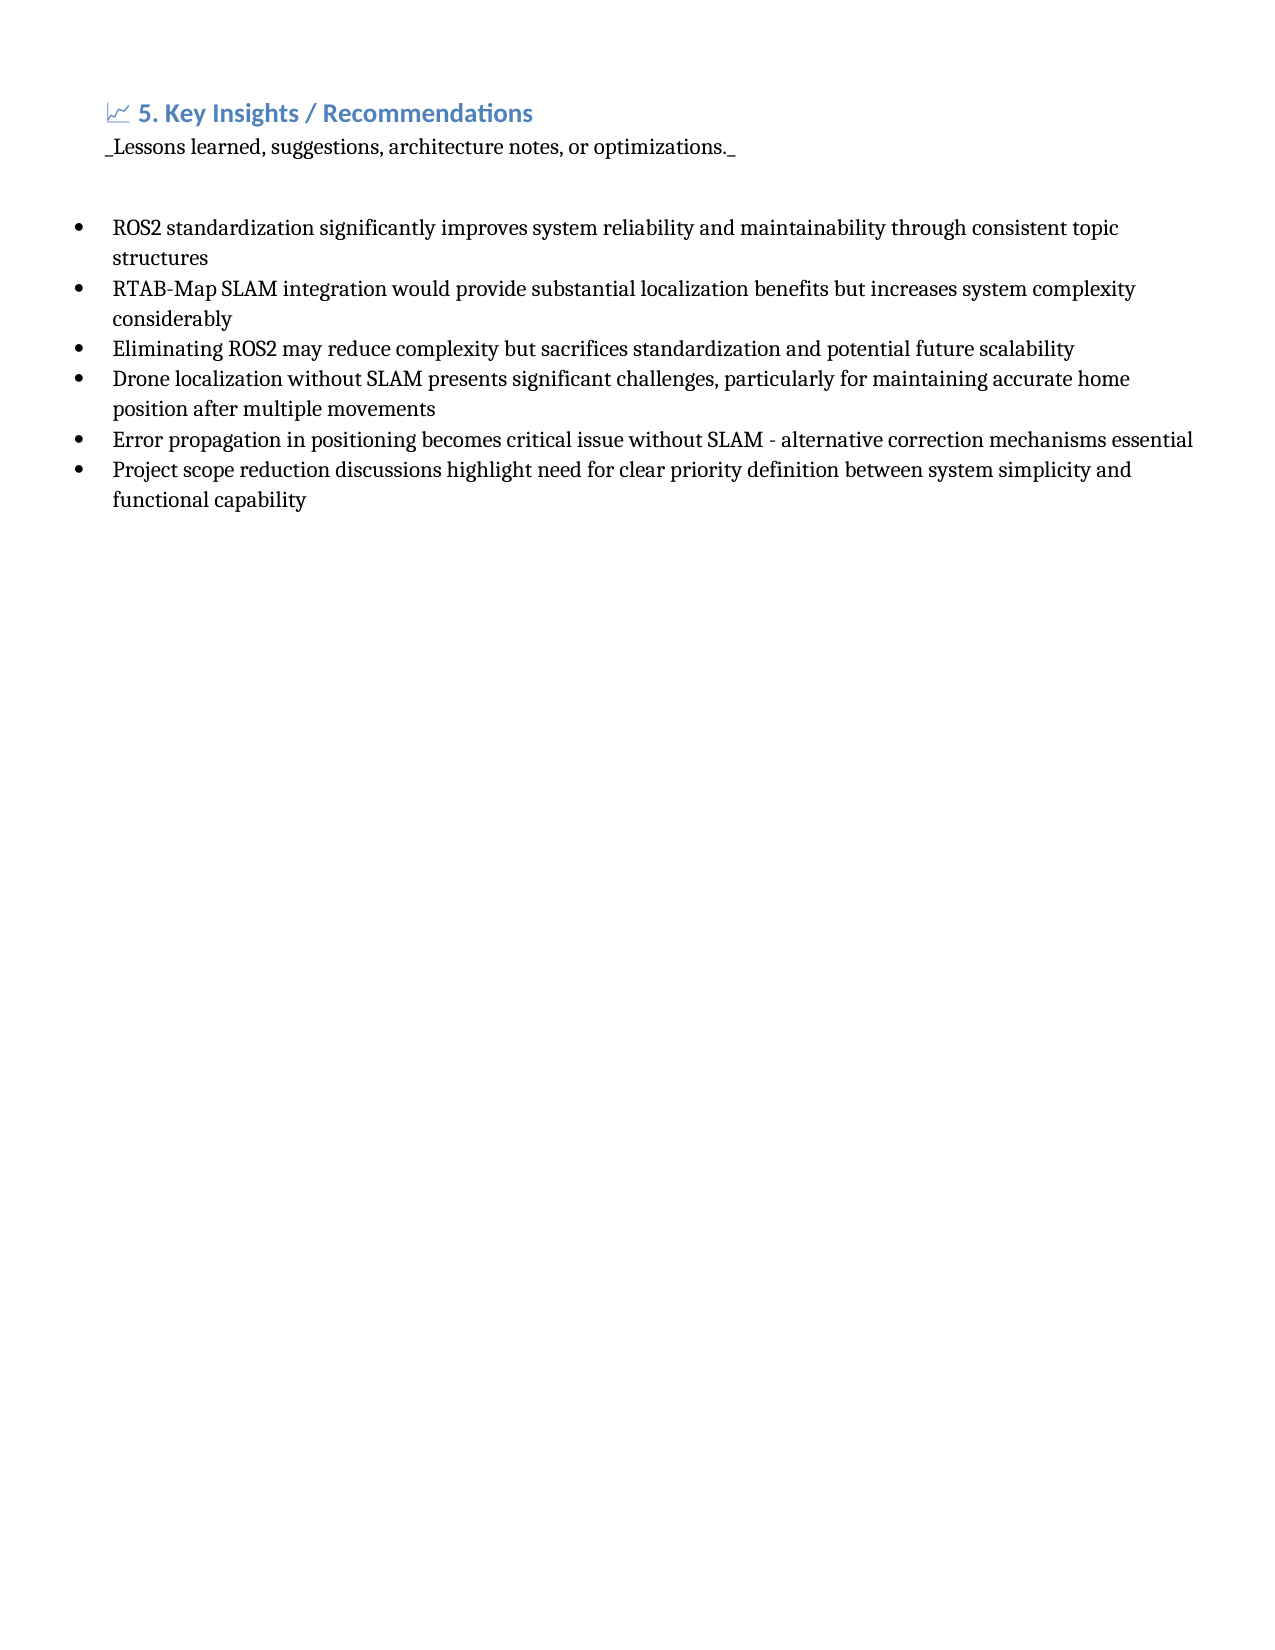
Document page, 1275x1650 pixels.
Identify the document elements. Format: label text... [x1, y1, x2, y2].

text _Lessons learned, suggestions, architecture notes, or optimizations._ [104, 134, 1200, 190]
list Error propagation in positioning becomes critical issue without SLAM - alternative correction mechanisms essential [75, 426, 1200, 453]
list Eliminating ROS2 may reduce complexity but sacrifices standardization and potential future scalability [75, 336, 1200, 362]
list RTAB-Map SLAM integration would provide substantial localization benefits but increases system complexity considerably [75, 275, 1200, 332]
subtitle 📈 5. Key Insights / Recommendations [104, 96, 1200, 129]
list Project scope reduction discussions highlight need for clear priority definition between system simplicity and functional capability [75, 457, 1200, 513]
list ROS2 standardization significantly improves system reliability and maintainability through consistent topic structures [75, 215, 1200, 272]
list Drone localization without SLAM presents significant challenges, particularly for maintaining accurate home position after multiple movements [75, 366, 1200, 423]
